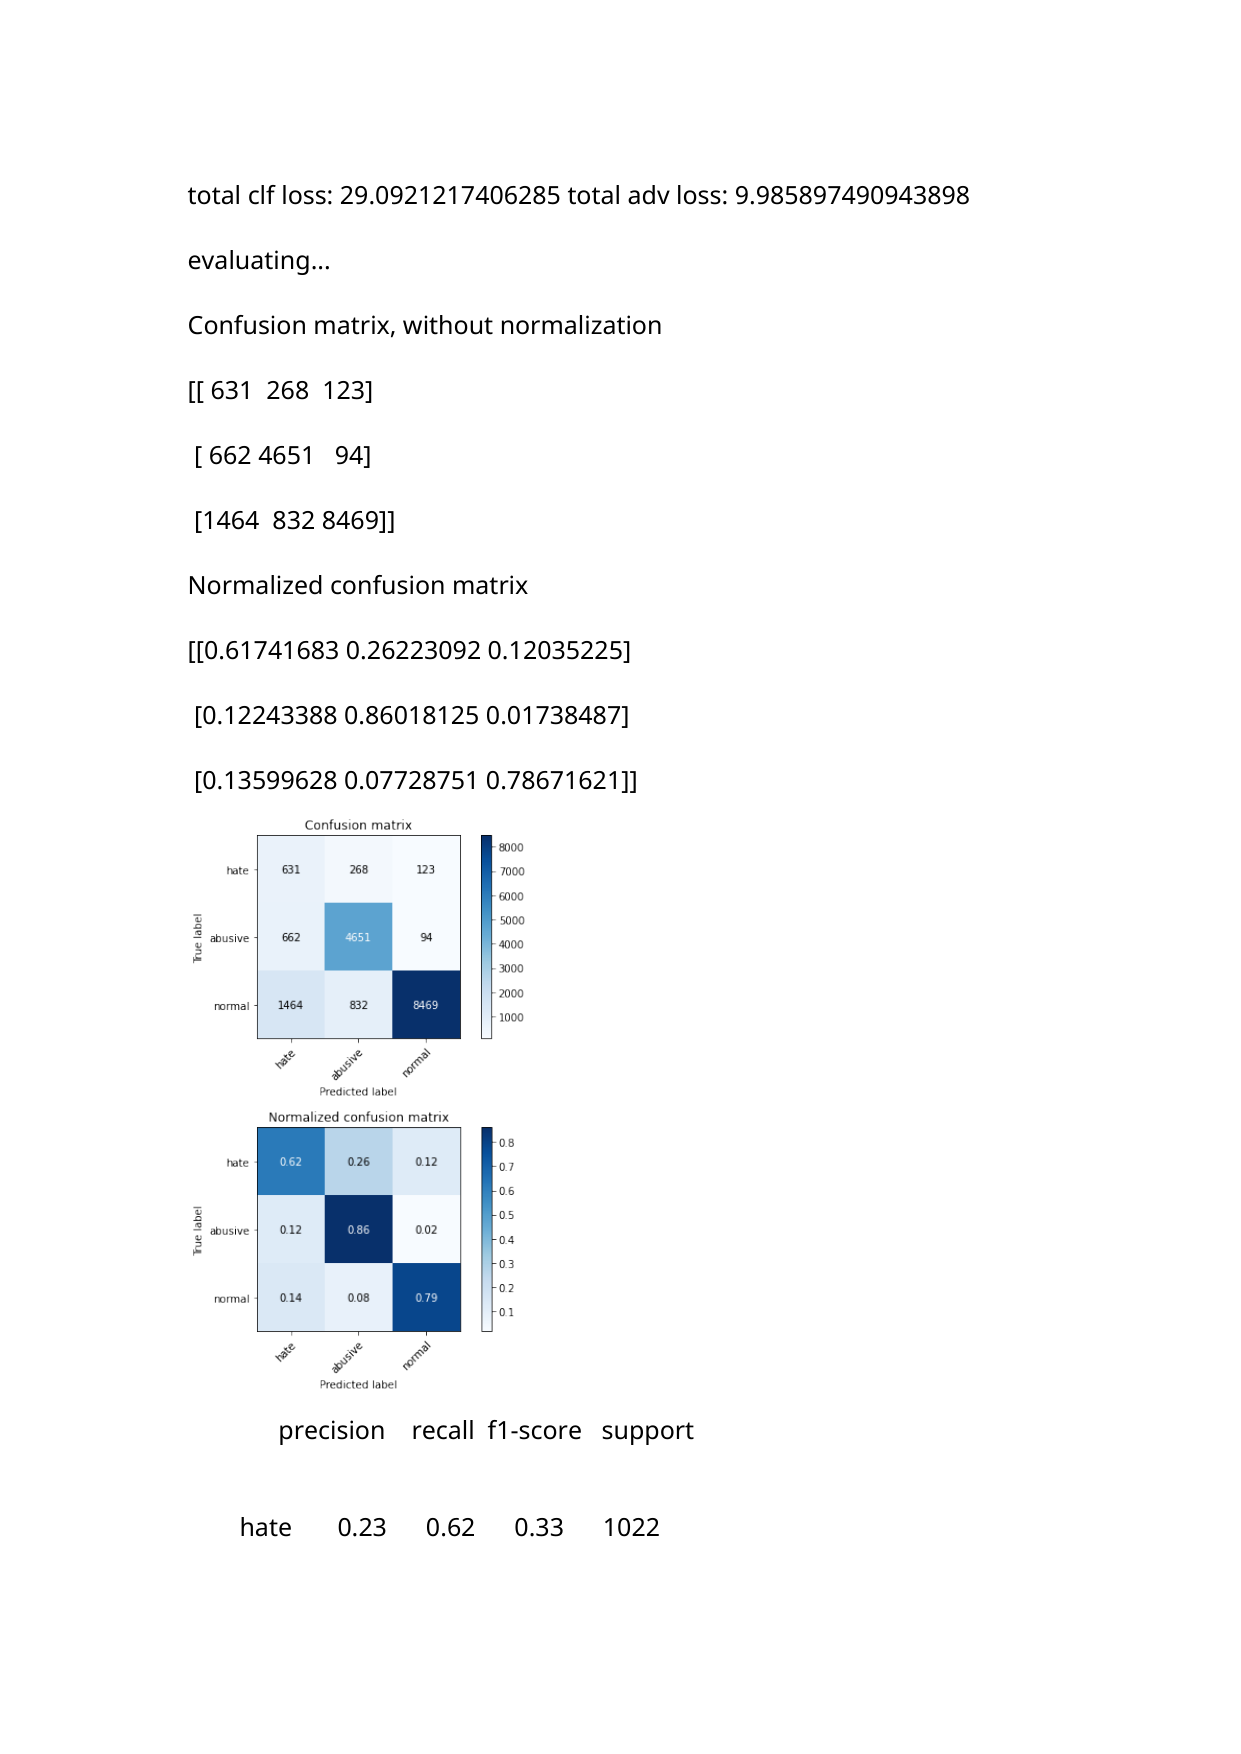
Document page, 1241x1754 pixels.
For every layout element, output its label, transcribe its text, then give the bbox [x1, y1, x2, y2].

picture [187, 1105, 522, 1397]
text evaluating... [187, 227, 1053, 292]
text precision recall f1-score support [187, 1397, 1053, 1462]
text [[ 631 268 123] [187, 357, 1053, 422]
text Confusion matrix, without normalization [187, 292, 1053, 357]
picture [187, 812, 532, 1104]
text hate 0.23 0.62 0.33 1022 [187, 1494, 1053, 1559]
text [0.13599628 0.07728751 0.78671621]] [187, 747, 1053, 812]
text Normalized confusion matrix [187, 552, 1053, 617]
text [0.12243388 0.86018125 0.01738487] [187, 682, 1053, 747]
text [1464 832 8469]] [187, 487, 1053, 552]
text total clf loss: 29.0921217406285 total adv loss: 9.985897490943898 [187, 162, 1053, 227]
text [[0.61741683 0.26223092 0.12035225] [187, 617, 1053, 682]
text [ 662 4651 94] [187, 422, 1053, 487]
